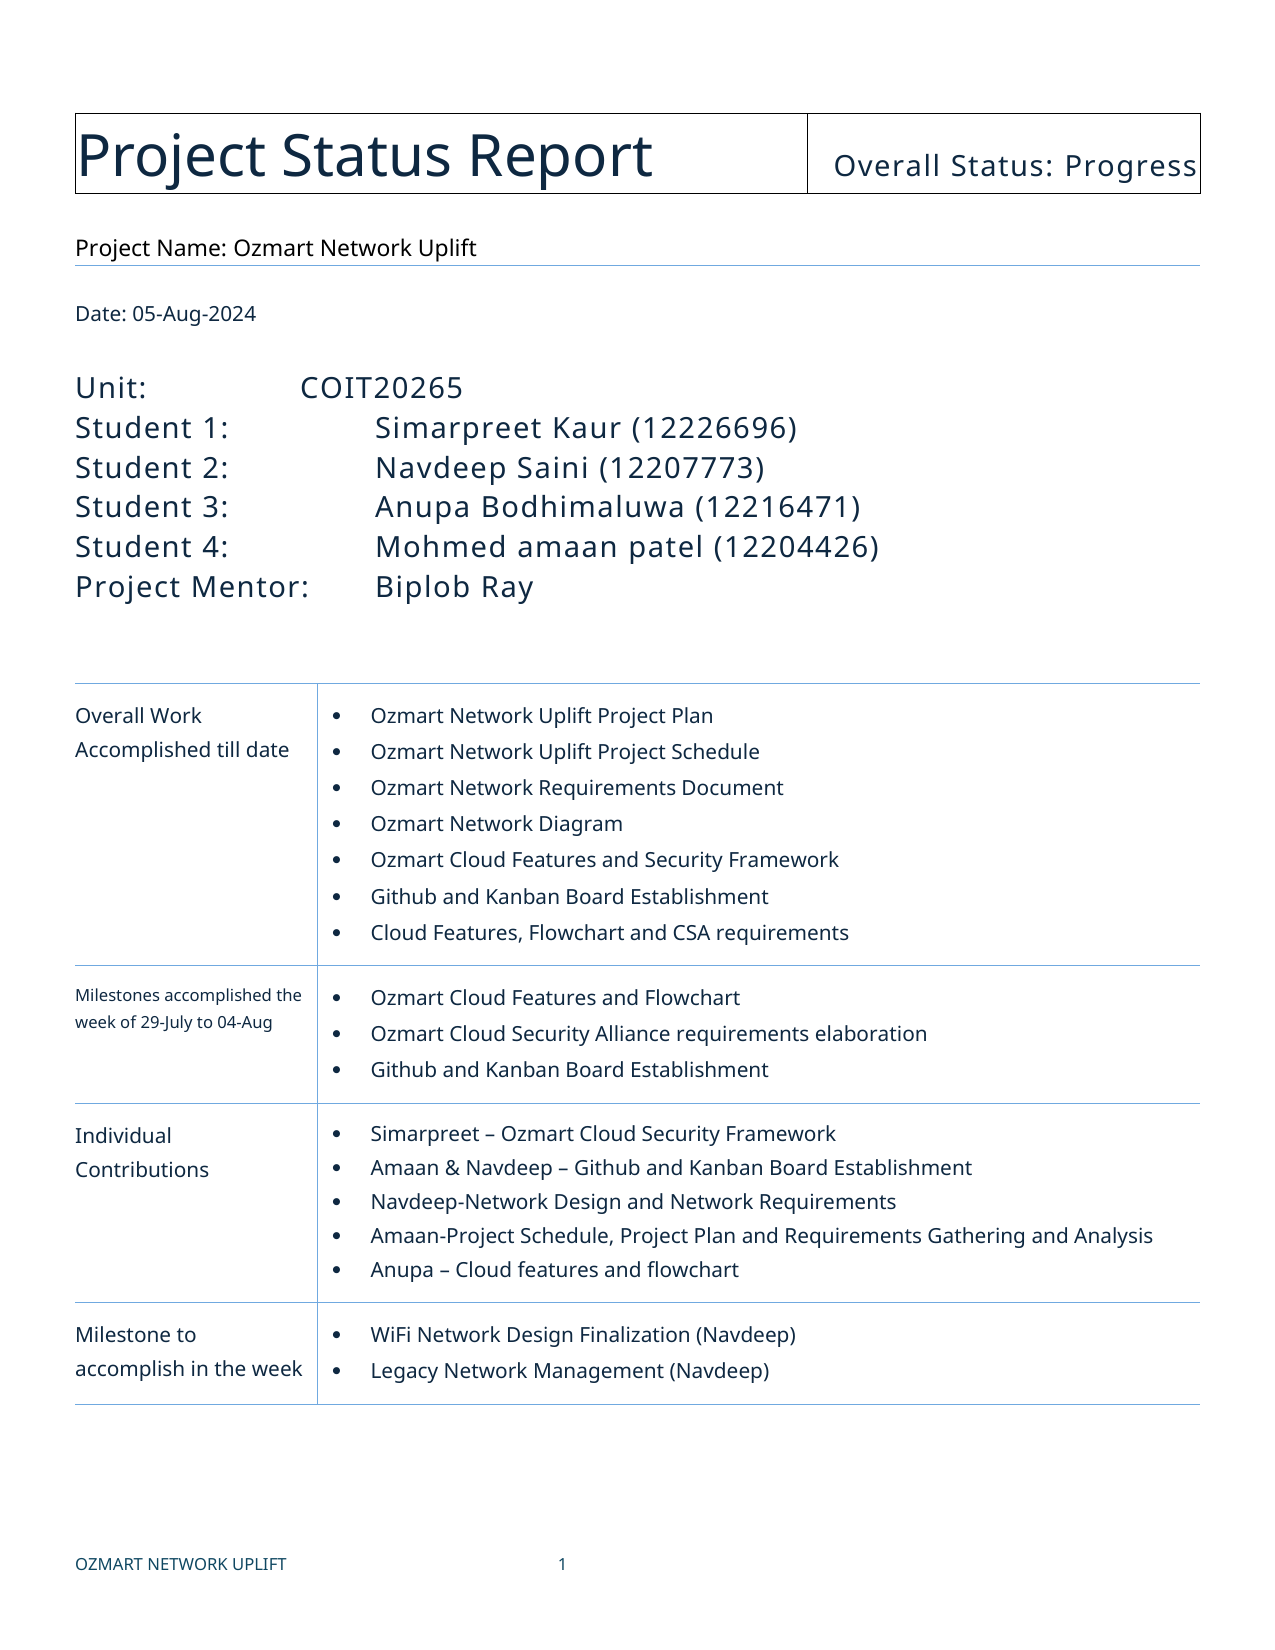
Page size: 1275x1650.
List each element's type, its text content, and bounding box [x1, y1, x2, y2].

table_header Ozmart Network Uplift Project Plan Ozmart Network Uplift Project Schedule Ozmart Network Requirements Document Ozmart Network Diagram Ozmart Cloud Features and Security Framework Github and Kanban Board Establishment Cloud Features, Flowchart and CSA requirements [318, 684, 1200, 965]
subtitle Student 4: Mohmed amaan patel (12204426) [75, 526, 1200, 566]
table_cell 29-July to 04-Aug [75, 966, 317, 1103]
table_cell Simarpreet – Ozmart Cloud Security Framework Amaan & Navdeep – Github and Kanban Board Establishment Navdeep-Network Design and Network Requirements Amaan-Project Schedule, Project Plan and Requirements Gathering and Analysis Anupa – Cloud features and flowchart [318, 1104, 1200, 1302]
subtitle Student 2: Navdeep Saini (12207773) [75, 447, 1200, 487]
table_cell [318, 1303, 1200, 1404]
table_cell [75, 1303, 317, 1404]
subtitle Ozmart Network Uplift [75, 232, 1200, 265]
table_cell Individual Contributions [75, 1104, 317, 1302]
subtitle Student 1: Simarpreet Kaur (12226696) [75, 407, 1200, 447]
subtitle Student 3: Anupa Bodhimaluwa (12216471) [75, 487, 1200, 526]
table_cell Ozmart Cloud Features and Flowchart Ozmart Cloud Security Alliance requirements elaboration Github and Kanban Board Establishment [318, 966, 1200, 1103]
table_header Overall Work Accomplished till date [75, 684, 317, 965]
table_header [808, 114, 1200, 193]
text Date: 05-Aug-2024 [75, 299, 1200, 327]
table_header [76, 114, 807, 193]
subtitle Project Mentor: Biplob Ray [75, 566, 1200, 606]
subtitle Unit: COIT20265 [75, 368, 1200, 407]
